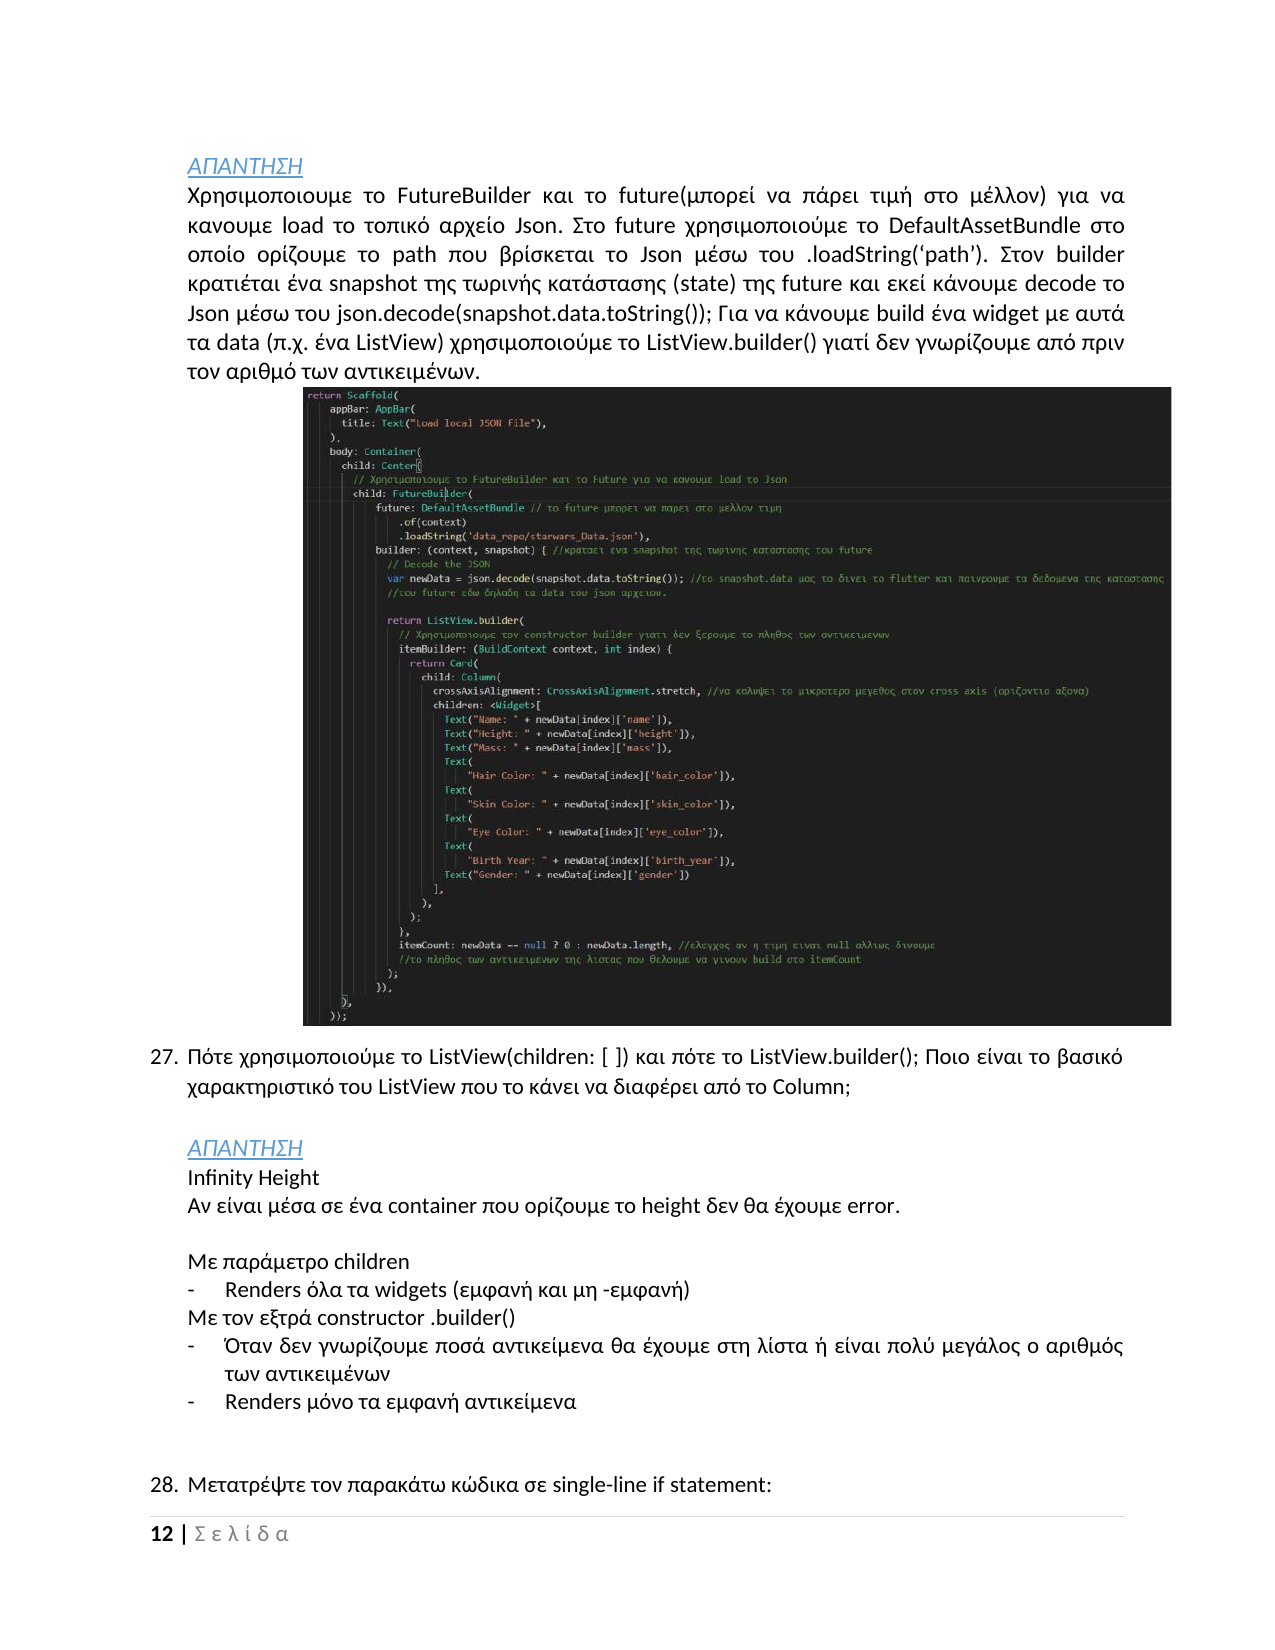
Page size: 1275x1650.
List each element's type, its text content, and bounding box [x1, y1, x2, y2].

list Όταν δεν γνωρίζουμε ποσά αντικείμενα θα έχουμε στη λίστα ή είναι πολύ μεγάλος ο αριθμός των αντικειμένων [187, 1331, 1125, 1387]
list Χρησιμοποιουμε το FutureBuilder και το future(μπορεί να πάρει τιμή στο μέλλον) για να κανουμε load το τοπικό αρχείο Json. Στο future χρησιμοποιούμε το DefaultAssetBundle στο οποίο ορίζουμε το path που βρίσκεται το Json μέσω του .loadString(‘path’). Στον builder κρατιέται ένα snapshot της τωρινής κατάστασης (state) της future και εκεί κάνουμε decode το Json μέσω του json.decode(snapshot.data.toString()); Για να κάνουμε build ένα widget με αυτά τα data (π.χ. ένα ListView) χρησιμοποιούμε το ListView.builder() γιατί δεν γνωρίζουμε από πριν τον αριθμό των αντικειμένων. [187, 181, 1125, 385]
list Infinity Height [187, 1163, 1125, 1191]
list Αν είναι μέσα σε ένα container που ορίζουμε το height δεν θα έχουμε error. [187, 1191, 1125, 1219]
list ΑΠΑΝΤΗΣΗ [187, 150, 1125, 181]
list Με παράμετρο children [187, 1247, 1125, 1275]
list Renders μόνο τα εμφανή αντικείμενα [187, 1387, 1125, 1415]
list Με τον εξτρά constructor .builder() [187, 1303, 1125, 1331]
list Renders όλα τα widgets (εμφανή και μη -εμφανή) [187, 1275, 1125, 1303]
list Πότε χρησιμοποιούμε το ListView(children: [ ]) και πότε το ListView.builder(); Ποιο είναι το βασικό χαρακτηριστικό του ListView που το κάνει να διαφέρει από το Column; [150, 1042, 1125, 1100]
list ΑΠΑΝΤΗΣΗ [187, 1132, 1125, 1163]
list Μετατρέψτε τον παρακάτω κώδικα σε single-line if statement: [150, 1471, 1125, 1499]
